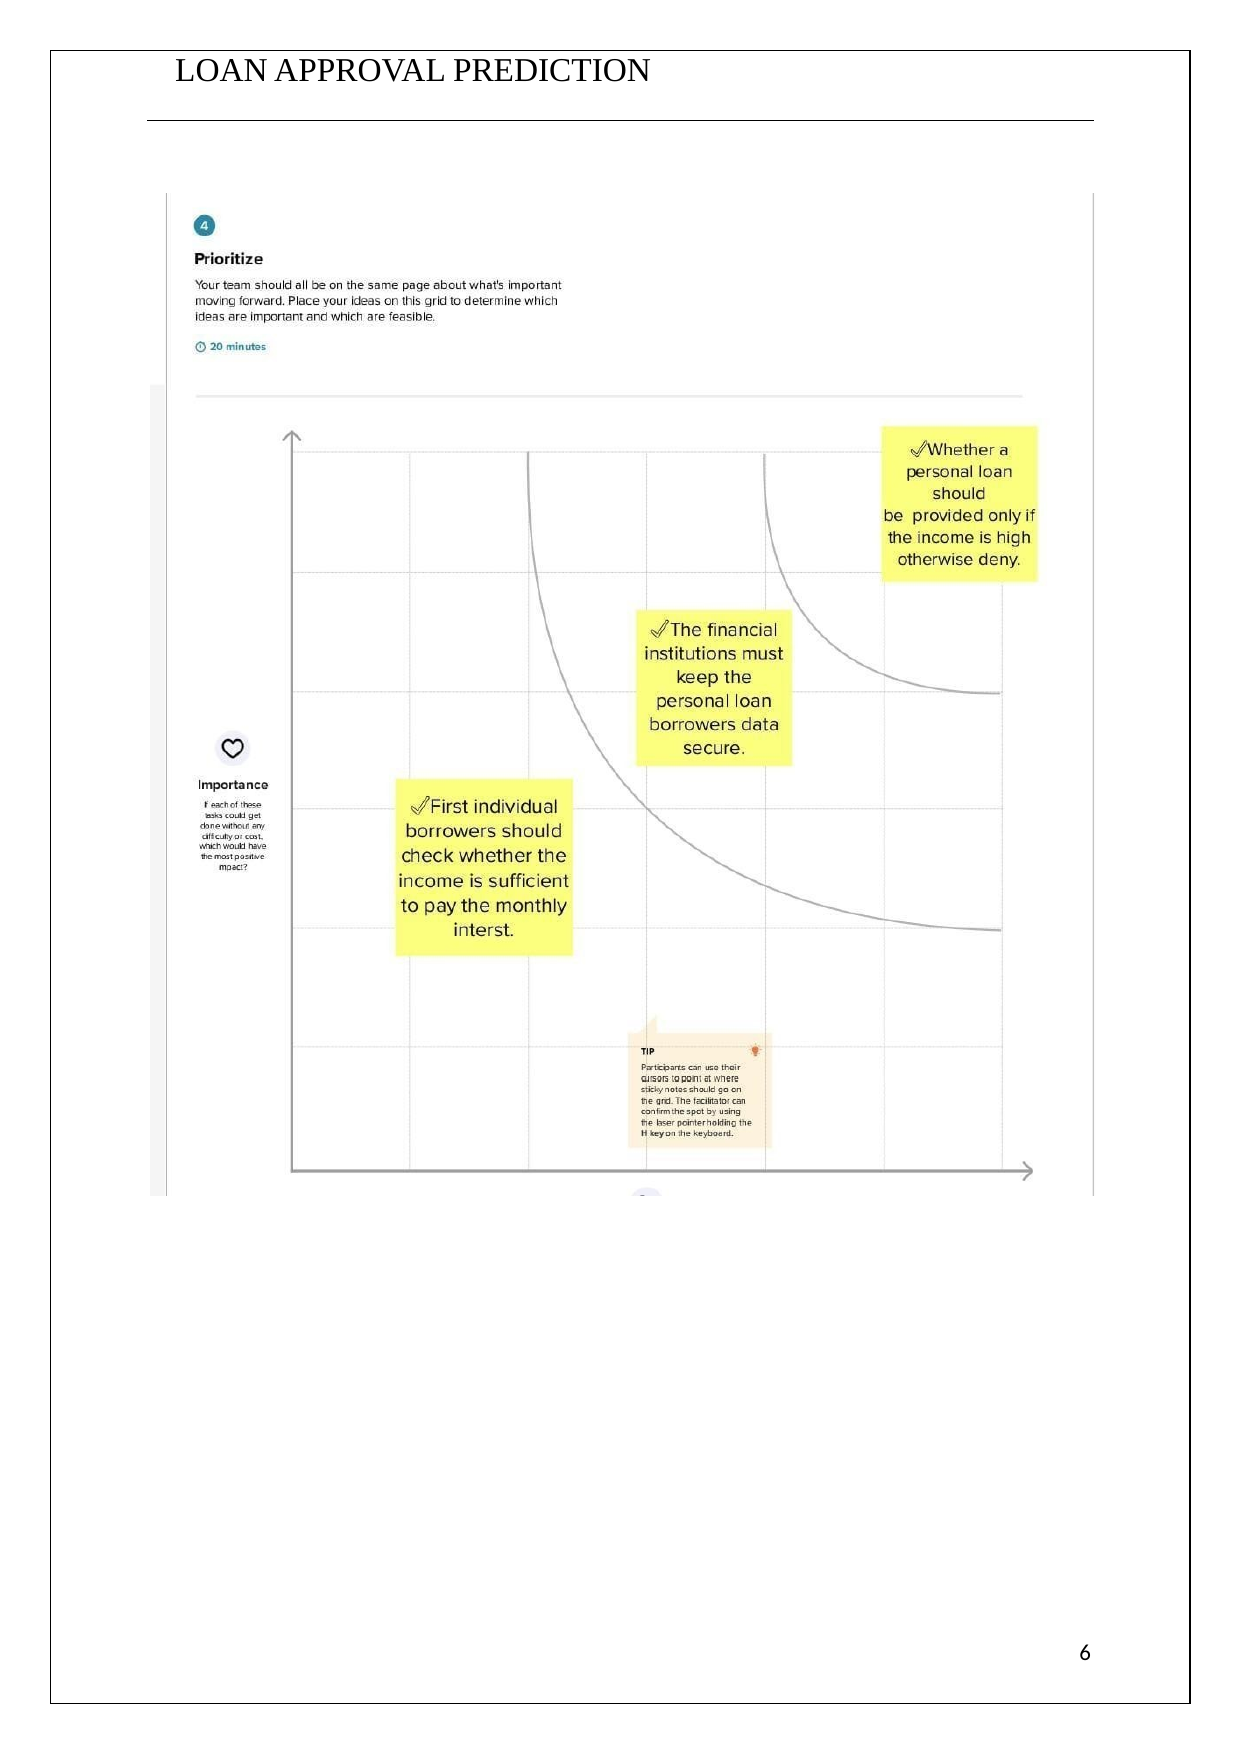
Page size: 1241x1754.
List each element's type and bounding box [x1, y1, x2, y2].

picture [150, 193, 1096, 1196]
